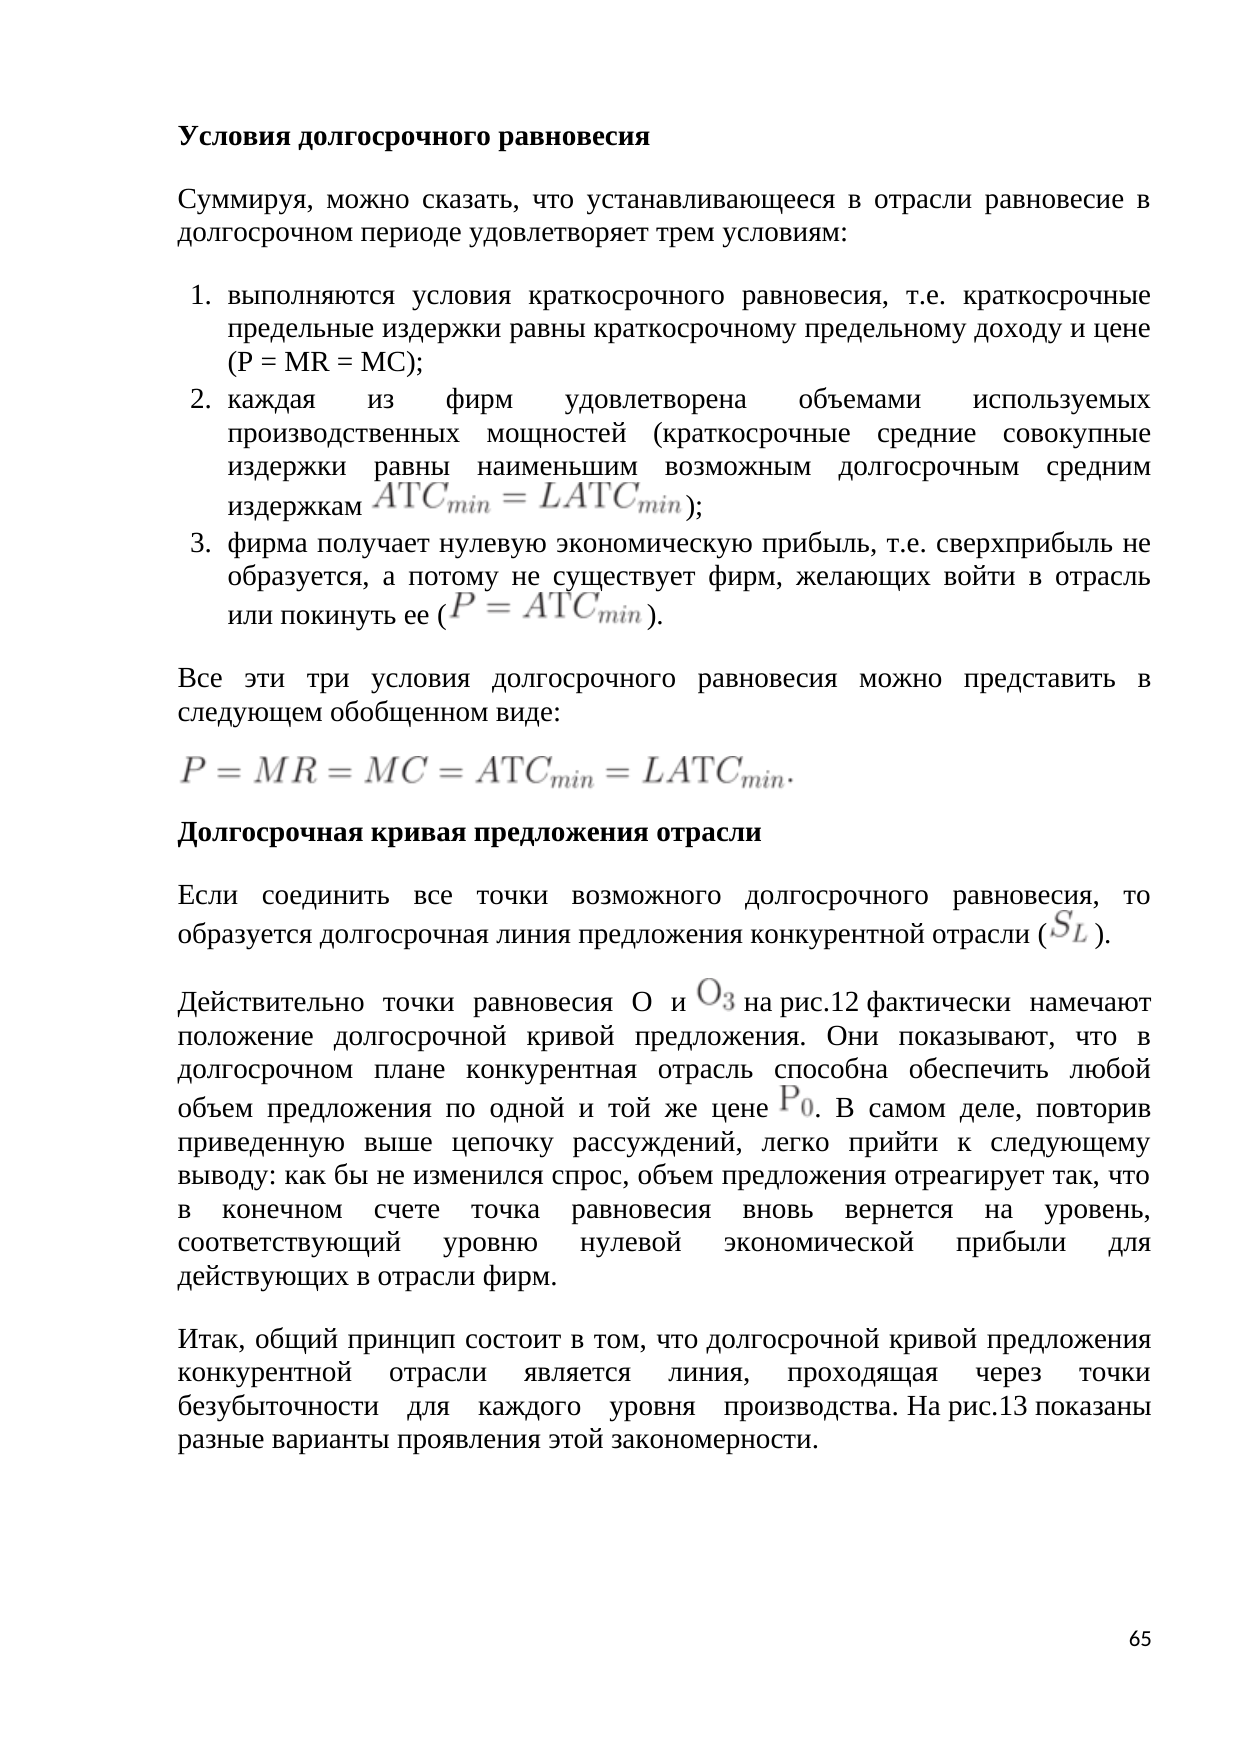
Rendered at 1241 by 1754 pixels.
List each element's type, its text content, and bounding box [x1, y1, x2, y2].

picture [776, 1085, 815, 1118]
picture [369, 482, 686, 515]
text Действительно точки равновесия О и на рис.12 фактически намечают положение долгосрочной кривой предложения. Они показывают, что в долгосрочном плане конкурентная отрасль способна обеспечить любой объем предложения по одной и той же цене . В самом деле, повторив приведенную выше цепочку рассуждений, легко прийти к следующему выводу: как бы не изменился спрос, объем предложения отреагирует так, что в конечном счете точка равновесия вновь вернется на уровень, соответствующий уровню нулевой экономической прибыли для действующих в отрасли фирм. [177, 979, 1152, 1292]
subtitle Условия долгосрочного равновесия [177, 118, 1152, 152]
picture [1047, 910, 1095, 944]
text Если соединить все точки возможного долгосрочного равновесия, то образуется долгосрочная линия предложения конкурентной отрасли (). [177, 877, 1152, 949]
text Все эти три условия долгосрочного равновесия можно представить в следующем обобщенном виде: [177, 660, 1152, 727]
list каждая из фирм удовлетворена объемами используемых производственных мощностей (краткосрочные средние совокупные издержки равны наименьшим возможным долгосрочным средним издержкам ); [190, 381, 1152, 521]
picture [446, 592, 647, 625]
picture [694, 978, 737, 1012]
text Суммируя, можно сказать, что устанавливающееся в отрасли равновесие в долгосрочном периоде удовлетворяет трем условиям: [177, 181, 1152, 248]
picture [177, 756, 798, 790]
subtitle Долгосрочная кривая предложения отрасли [177, 814, 1152, 848]
text Итак, общий принцип состоит в том, что долгосрочной кривой предложения конкурентной отрасли является линия, проходящая через точки безубыточности для каждого уровня производства. На рис.13 показаны разные варианты проявления этой закономерности. [177, 1321, 1152, 1455]
list выполняются условия краткосрочного равновесия, т.е. краткосрочные предельные издержки равны краткосрочному предельному доходу и цене (P = MR = MC); [190, 277, 1152, 378]
list фирма получает нулевую экономическую прибыль, т.е. сверхприбыль не образуется, а потому не существует фирм, желающих войти в отрасль или покинуть ее (). [190, 525, 1152, 631]
